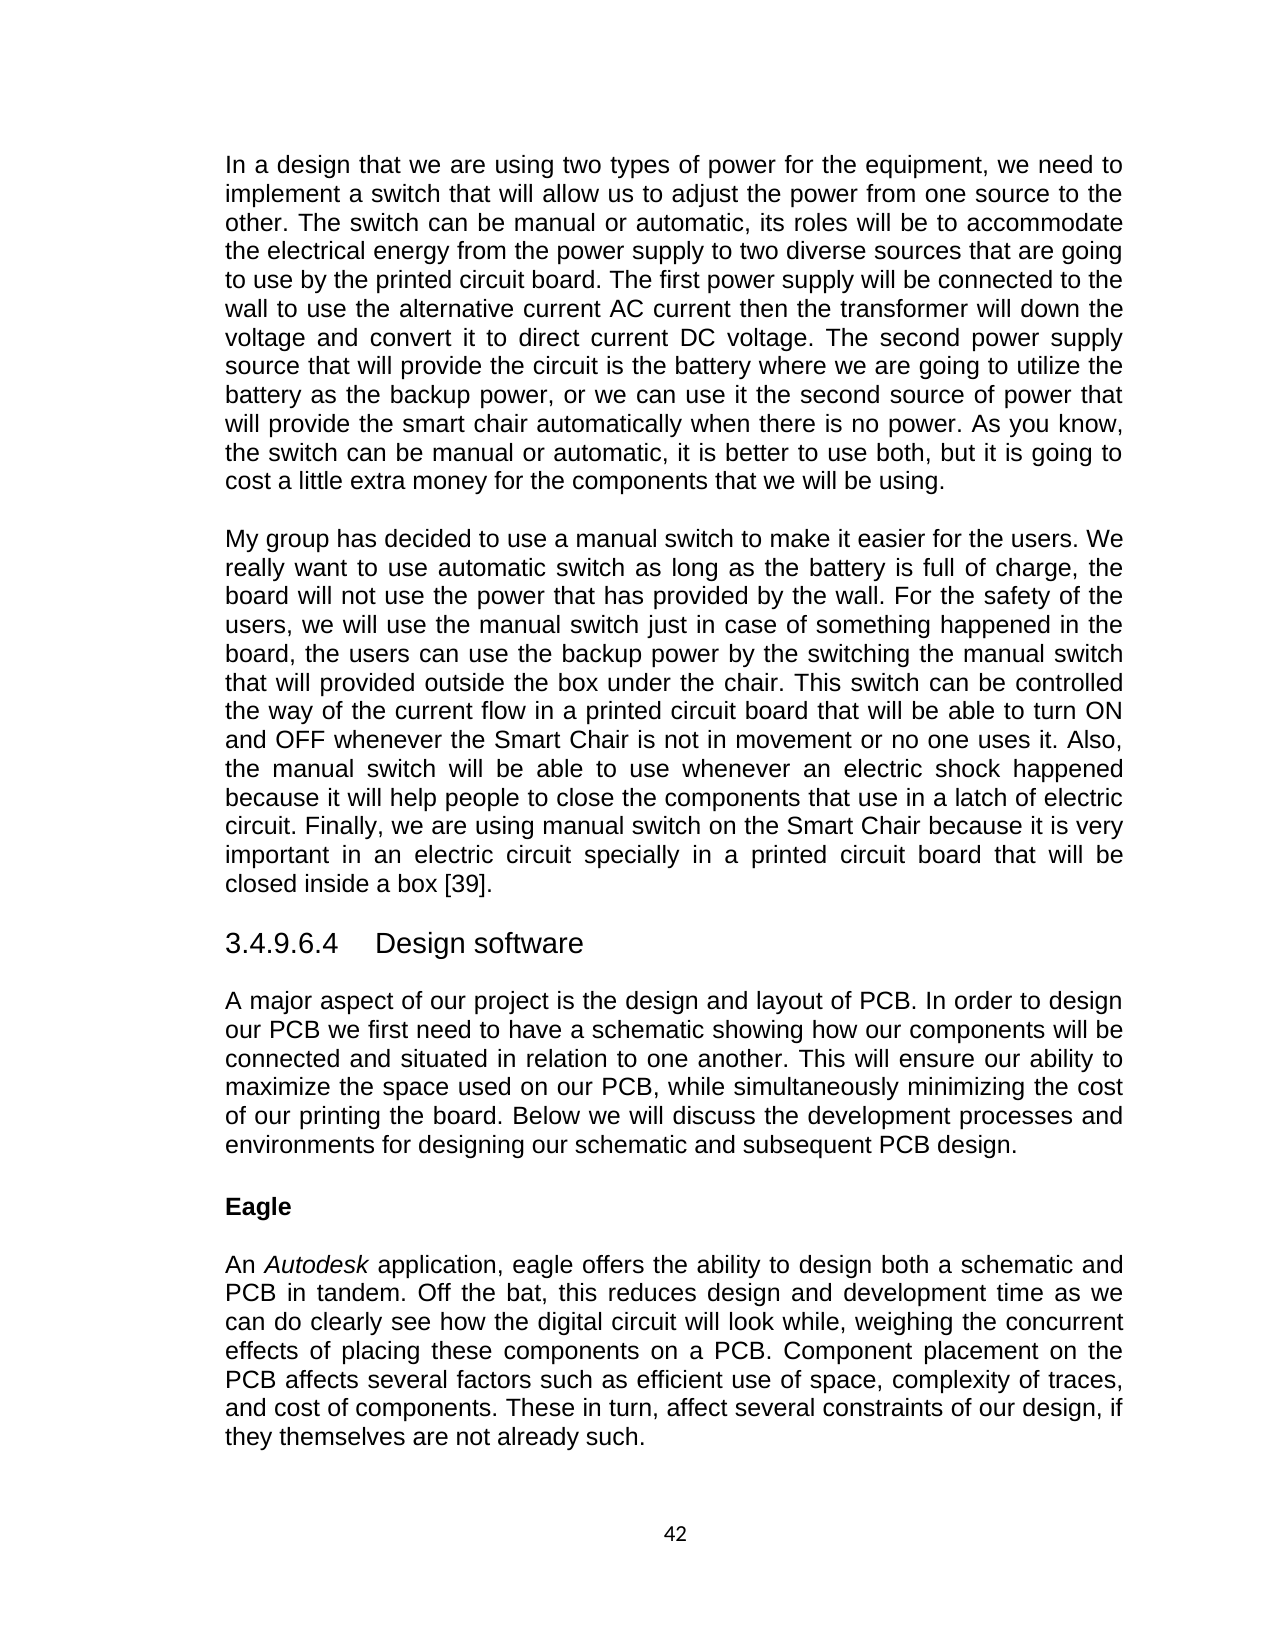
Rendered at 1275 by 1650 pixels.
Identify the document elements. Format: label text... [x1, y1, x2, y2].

text My group has decided to use a manual switch to make it easier for the users. We really want to use automatic switch as long as the battery is full of charge, the board will not use the power that has provided by the wall. For the safety of the users, we will use the manual switch just in case of something happened in the board, the users can use the backup power by the switching the manual switch that will provided outside the box under the chair. This switch can be controlled the way of the current flow in a printed circuit board that will be able to turn ON and OFF whenever the Smart Chair is not in movement or no one uses it. Also, the manual switch will be able to use whenever an electric shock happened because it will help people to close the components that use in a latch of electric circuit. Finally, we are using manual switch on the Smart Chair because it is very important in an electric circuit specially in a printed circuit board that will be closed inside a box [39]. [225, 524, 1125, 897]
text In a design that we are using two types of power for the equipment, we need to implement a switch that will allow us to adjust the power from one source to the other. The switch can be manual or automatic, its roles will be to accommodate the electrical energy from the power supply to two diverse sources that are going to use by the printed circuit board. The first power supply will be connected to the wall to use the alternative current AC current then the transformer will down the voltage and convert it to direct current DC voltage. The second power supply source that will provide the circuit is the battery where we are going to utilize the battery as the backup power, or we can use it the second source of power that will provide the smart chair automatically when there is no power. As you know, the switch can be manual or automatic, it is better to use both, but it is going to cost a little extra money for the components that we will be using. [225, 150, 1125, 495]
text An Autodesk application, eagle offers the ability to design both a schematic and PCB in tandem. Off the bat, this reduces design and development time as we can do clearly see how the digital circuit will look while, weighing the concurrent effects of placing these components on a PCB. Component placement on the PCB affects several factors such as efficient use of space, complexity of traces, and cost of components. These in turn, affect several constraints of our design, if they themselves are not already such. [225, 1250, 1125, 1451]
text A major aspect of our project is the design and layout of PCB. In order to design our PCB we first need to have a schematic showing how our components will be connected and situated in relation to one another. This will ensure our ability to maximize the space used on our PCB, while simultaneously minimizing the cost of our printing the board. Below we will discuss the development processes and environments for designing our schematic and subsequent PCB design. [225, 986, 1125, 1159]
text Eagle [225, 1192, 1125, 1221]
subtitle Design software [225, 926, 1125, 960]
